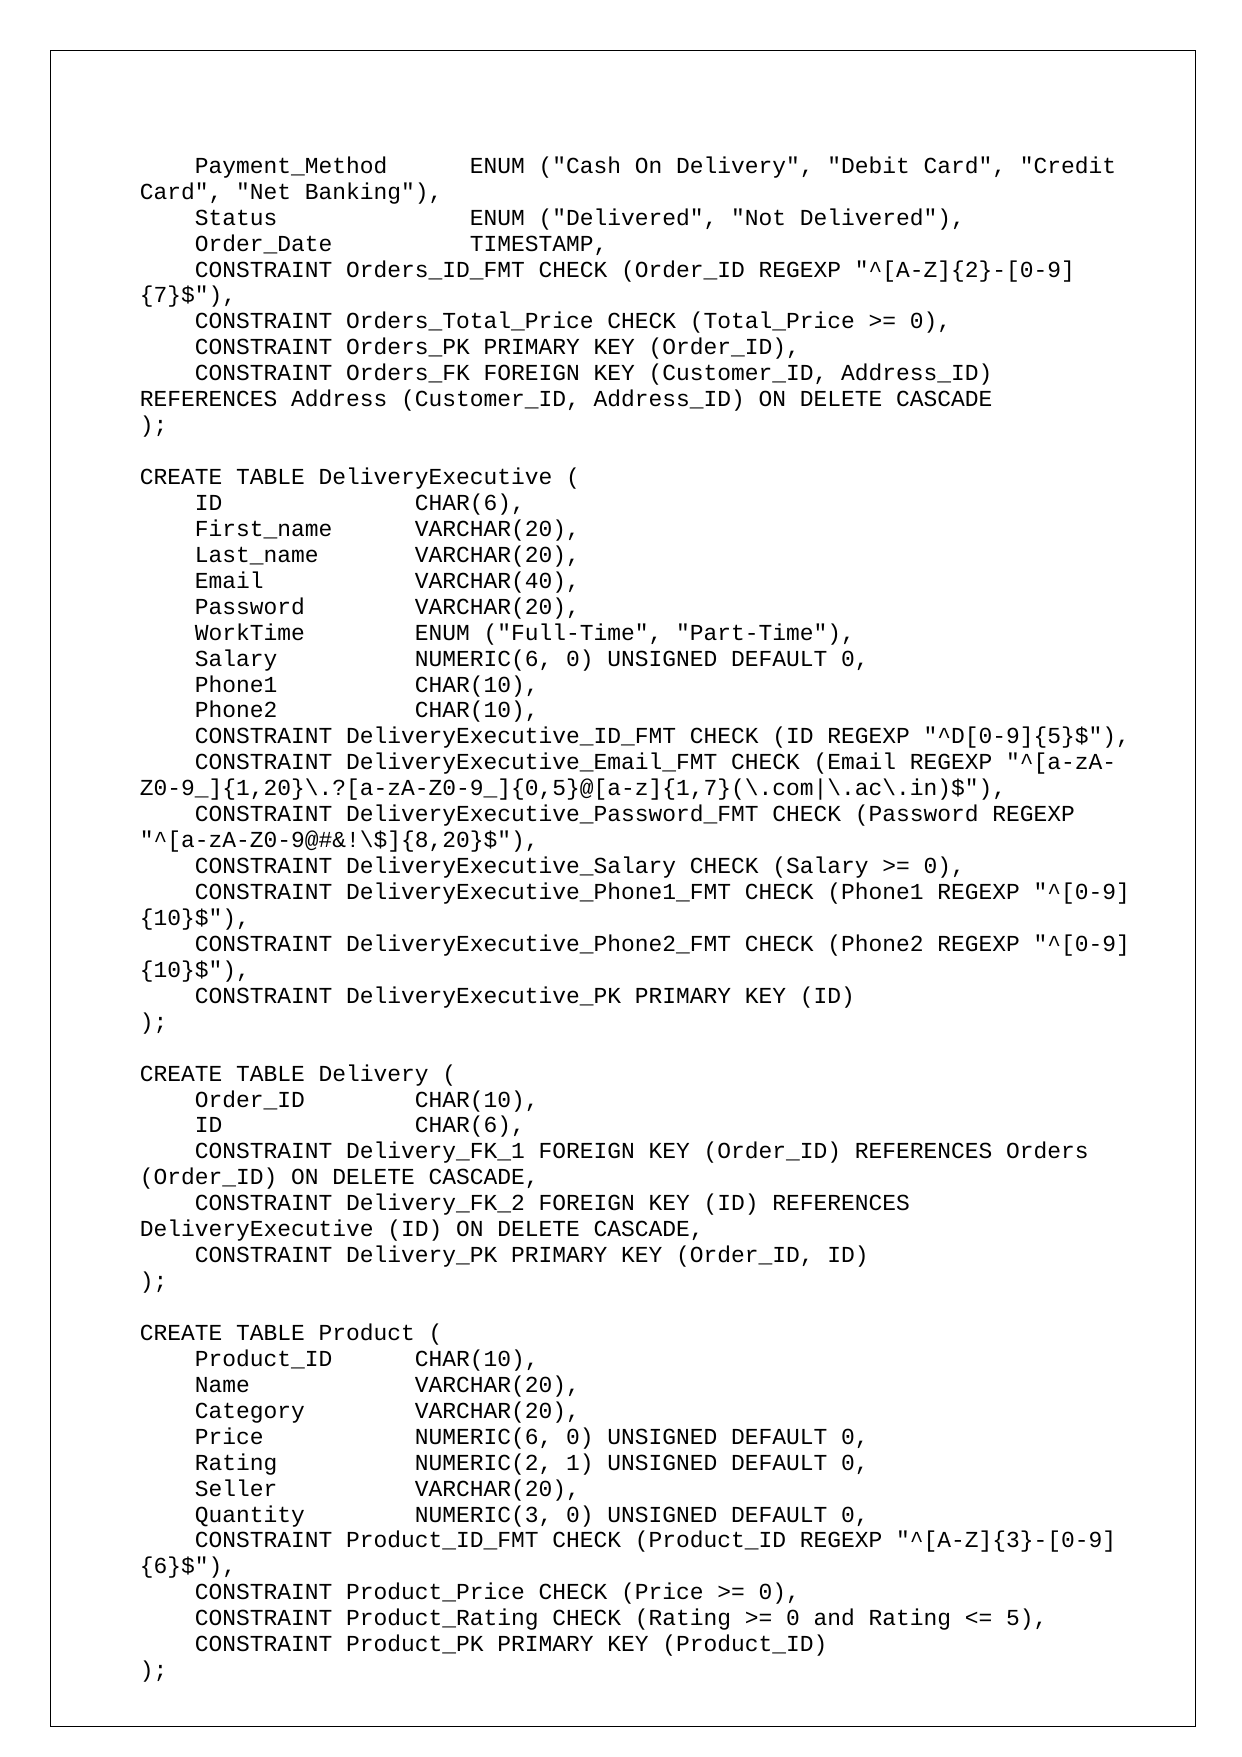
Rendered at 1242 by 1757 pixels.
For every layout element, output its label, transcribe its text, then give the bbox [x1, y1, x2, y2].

text Quantity NUMERIC(3, 0) UNSIGNED DEFAULT 0, [139, 1503, 1131, 1529]
text CONSTRAINT Delivery_PK PRIMARY KEY (Order_ID, ID) [139, 1243, 1131, 1269]
text ); [139, 413, 1131, 439]
text CONSTRAINT DeliveryExecutive_ID_FMT CHECK (ID REGEXP "^D[0-9]{5}$"), [139, 725, 1131, 751]
text ); [139, 1010, 1131, 1036]
text Name VARCHAR(20), [139, 1373, 1131, 1399]
text Rating NUMERIC(2, 1) UNSIGNED DEFAULT 0, [139, 1451, 1131, 1477]
text CONSTRAINT Delivery_FK_1 FOREIGN KEY (Order_ID) REFERENCES Orders (Order_ID) ON DELETE CASCADE, [139, 1140, 1131, 1192]
text Payment_Method ENUM ("Cash On Delivery", "Debit Card", "Credit Card", "Net Banking"), [139, 154, 1131, 206]
text CONSTRAINT Delivery_FK_2 FOREIGN KEY (ID) REFERENCES DeliveryExecutive (ID) ON DELETE CASCADE, [139, 1192, 1131, 1243]
text ID CHAR(6), [139, 1114, 1131, 1140]
text ); [139, 1269, 1131, 1295]
text ID CHAR(6), [139, 491, 1131, 517]
text Seller VARCHAR(20), [139, 1477, 1131, 1503]
text Order_Date TIMESTAMP, [139, 232, 1131, 258]
text Salary NUMERIC(6, 0) UNSIGNED DEFAULT 0, [139, 647, 1131, 673]
text Status ENUM ("Delivered", "Not Delivered"), [139, 206, 1131, 232]
text Category VARCHAR(20), [139, 1399, 1131, 1425]
text ); [139, 1658, 1131, 1684]
text CONSTRAINT Product_Rating CHECK (Rating >= 0 and Rating <= 5), [139, 1607, 1131, 1633]
text CREATE TABLE Delivery ( [139, 1062, 1131, 1088]
text CONSTRAINT DeliveryExecutive_Salary CHECK (Salary >= 0), [139, 854, 1131, 880]
text Price NUMERIC(6, 0) UNSIGNED DEFAULT 0, [139, 1425, 1131, 1451]
text First_name VARCHAR(20), [139, 517, 1131, 543]
text CONSTRAINT Orders_FK FOREIGN KEY (Customer_ID, Address_ID) REFERENCES Address (Customer_ID, Address_ID) ON DELETE CASCADE [139, 362, 1131, 413]
text CONSTRAINT Product_Price CHECK (Price >= 0), [139, 1581, 1131, 1607]
text CREATE TABLE DeliveryExecutive ( [139, 465, 1131, 491]
text Phone2 CHAR(10), [139, 699, 1131, 725]
text Email VARCHAR(40), [139, 569, 1131, 595]
text CONSTRAINT Orders_Total_Price CHECK (Total_Price >= 0), [139, 310, 1131, 336]
text CONSTRAINT Product_PK PRIMARY KEY (Product_ID) [139, 1633, 1131, 1658]
text CONSTRAINT DeliveryExecutive_Email_FMT CHECK (Email REGEXP "^[a-zA-Z0-9_]{1,20}\.?[a-zA-Z0-9_]{0,5}@[a-z]{1,7}(\.com|\.ac\.in)$"), [139, 751, 1131, 803]
text CONSTRAINT DeliveryExecutive_Phone1_FMT CHECK (Phone1 REGEXP "^[0-9]{10}$"), [139, 880, 1131, 932]
text Phone1 CHAR(10), [139, 673, 1131, 699]
text CONSTRAINT DeliveryExecutive_Password_FMT CHECK (Password REGEXP "^[a-zA-Z0-9@#&!\$]{8,20}$"), [139, 803, 1131, 854]
text CREATE TABLE Product ( [139, 1321, 1131, 1347]
text CONSTRAINT DeliveryExecutive_PK PRIMARY KEY (ID) [139, 984, 1131, 1010]
text CONSTRAINT Orders_ID_FMT CHECK (Order_ID REGEXP "^[A-Z]{2}-[0-9]{7}$"), [139, 258, 1131, 310]
text Last_name VARCHAR(20), [139, 543, 1131, 569]
text WorkTime ENUM ("Full-Time", "Part-Time"), [139, 621, 1131, 647]
text Order_ID CHAR(10), [139, 1088, 1131, 1114]
text CONSTRAINT Orders_PK PRIMARY KEY (Order_ID), [139, 336, 1131, 362]
text CONSTRAINT Product_ID_FMT CHECK (Product_ID REGEXP "^[A-Z]{3}-[0-9]{6}$"), [139, 1529, 1131, 1581]
text Password VARCHAR(20), [139, 595, 1131, 621]
text Product_ID CHAR(10), [139, 1347, 1131, 1373]
text CONSTRAINT DeliveryExecutive_Phone2_FMT CHECK (Phone2 REGEXP "^[0-9]{10}$"), [139, 932, 1131, 984]
